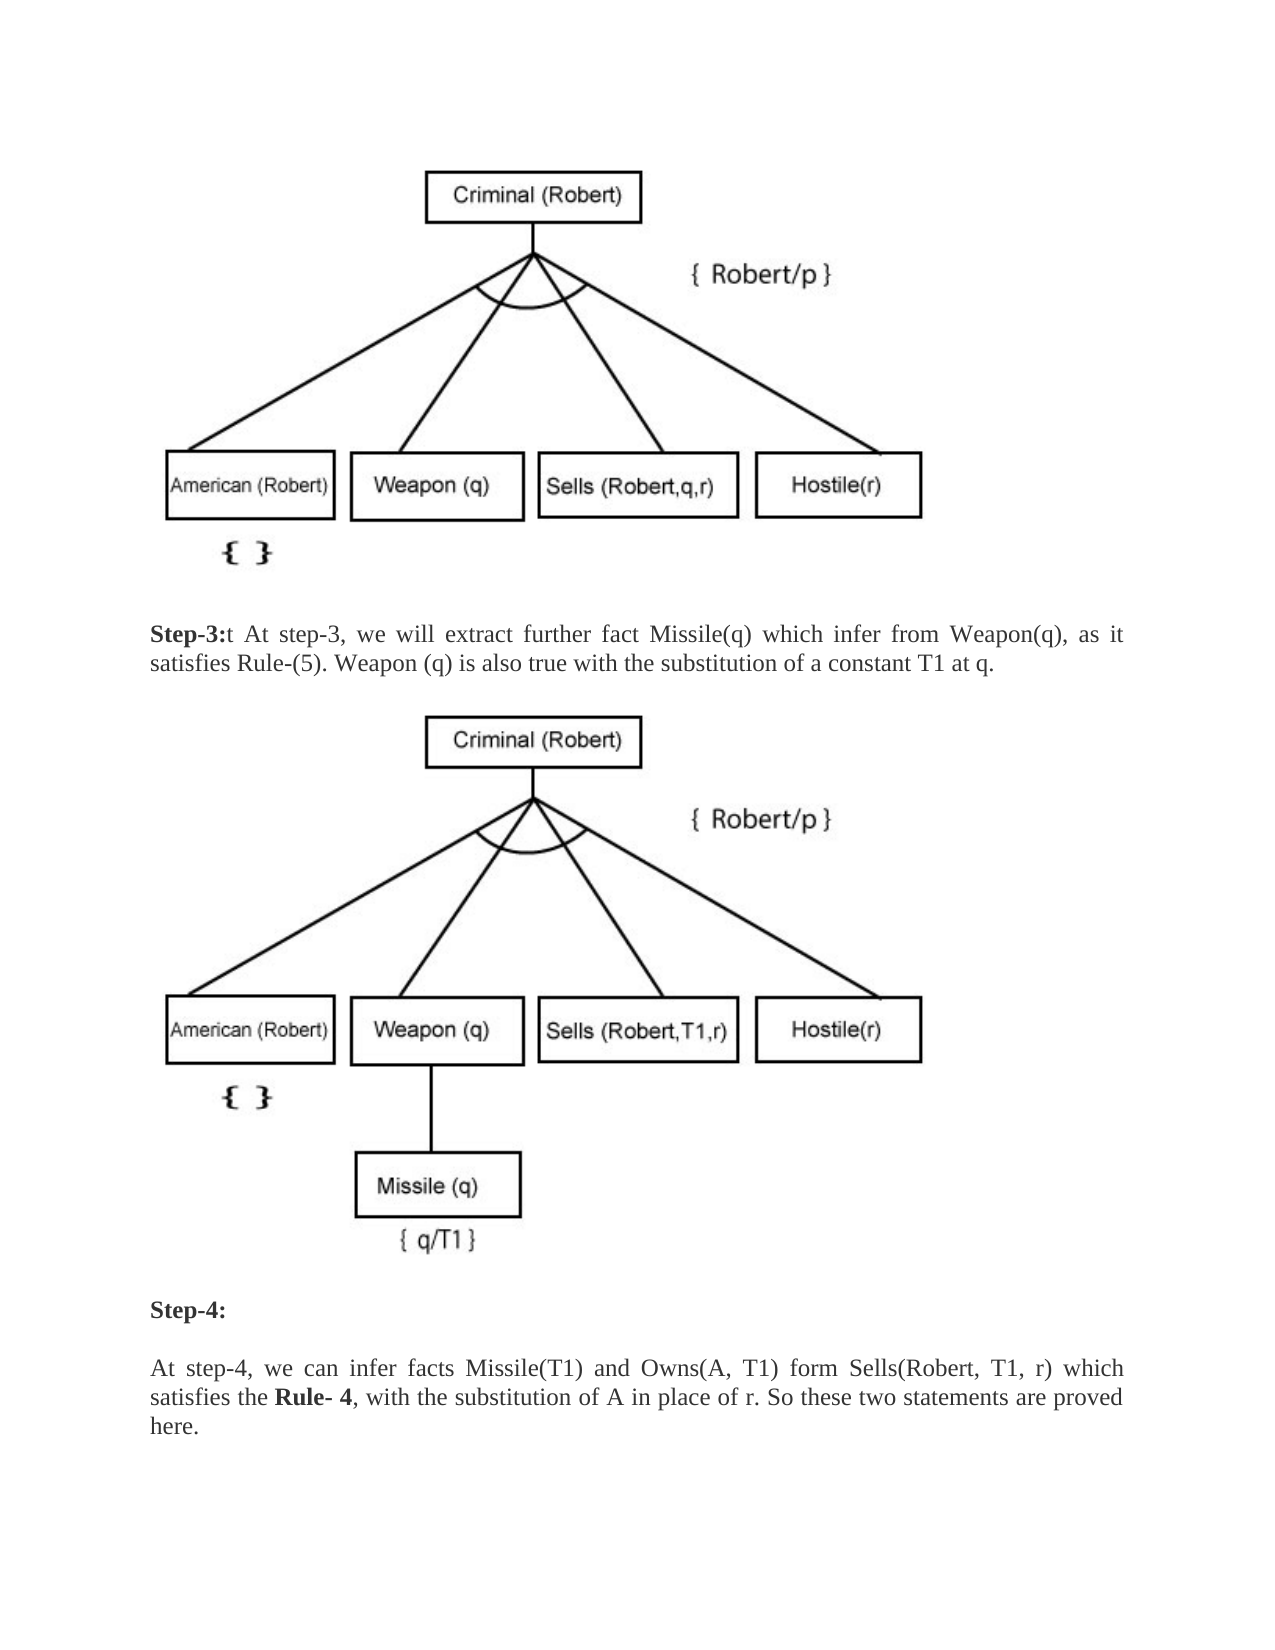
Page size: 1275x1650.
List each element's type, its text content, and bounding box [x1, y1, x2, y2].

picture [150, 150, 932, 588]
picture [150, 705, 932, 1264]
text At step-4, we can infer facts Missile(T1) and Owns(A, T1) form Sells(Robert, T1, r) which satisfies the Rule- 4, with the substitution of A in place of r. So these two statements are proved here. [150, 1353, 1125, 1439]
text Step-3:t At step-3, we will extract further fact Missile(q) which infer from Weapon(q), as it satisfies Rule-(5). Weapon (q) is also true with the substitution of a constant T1 at q. [150, 619, 1125, 677]
text Step-4: [150, 1295, 1125, 1324]
